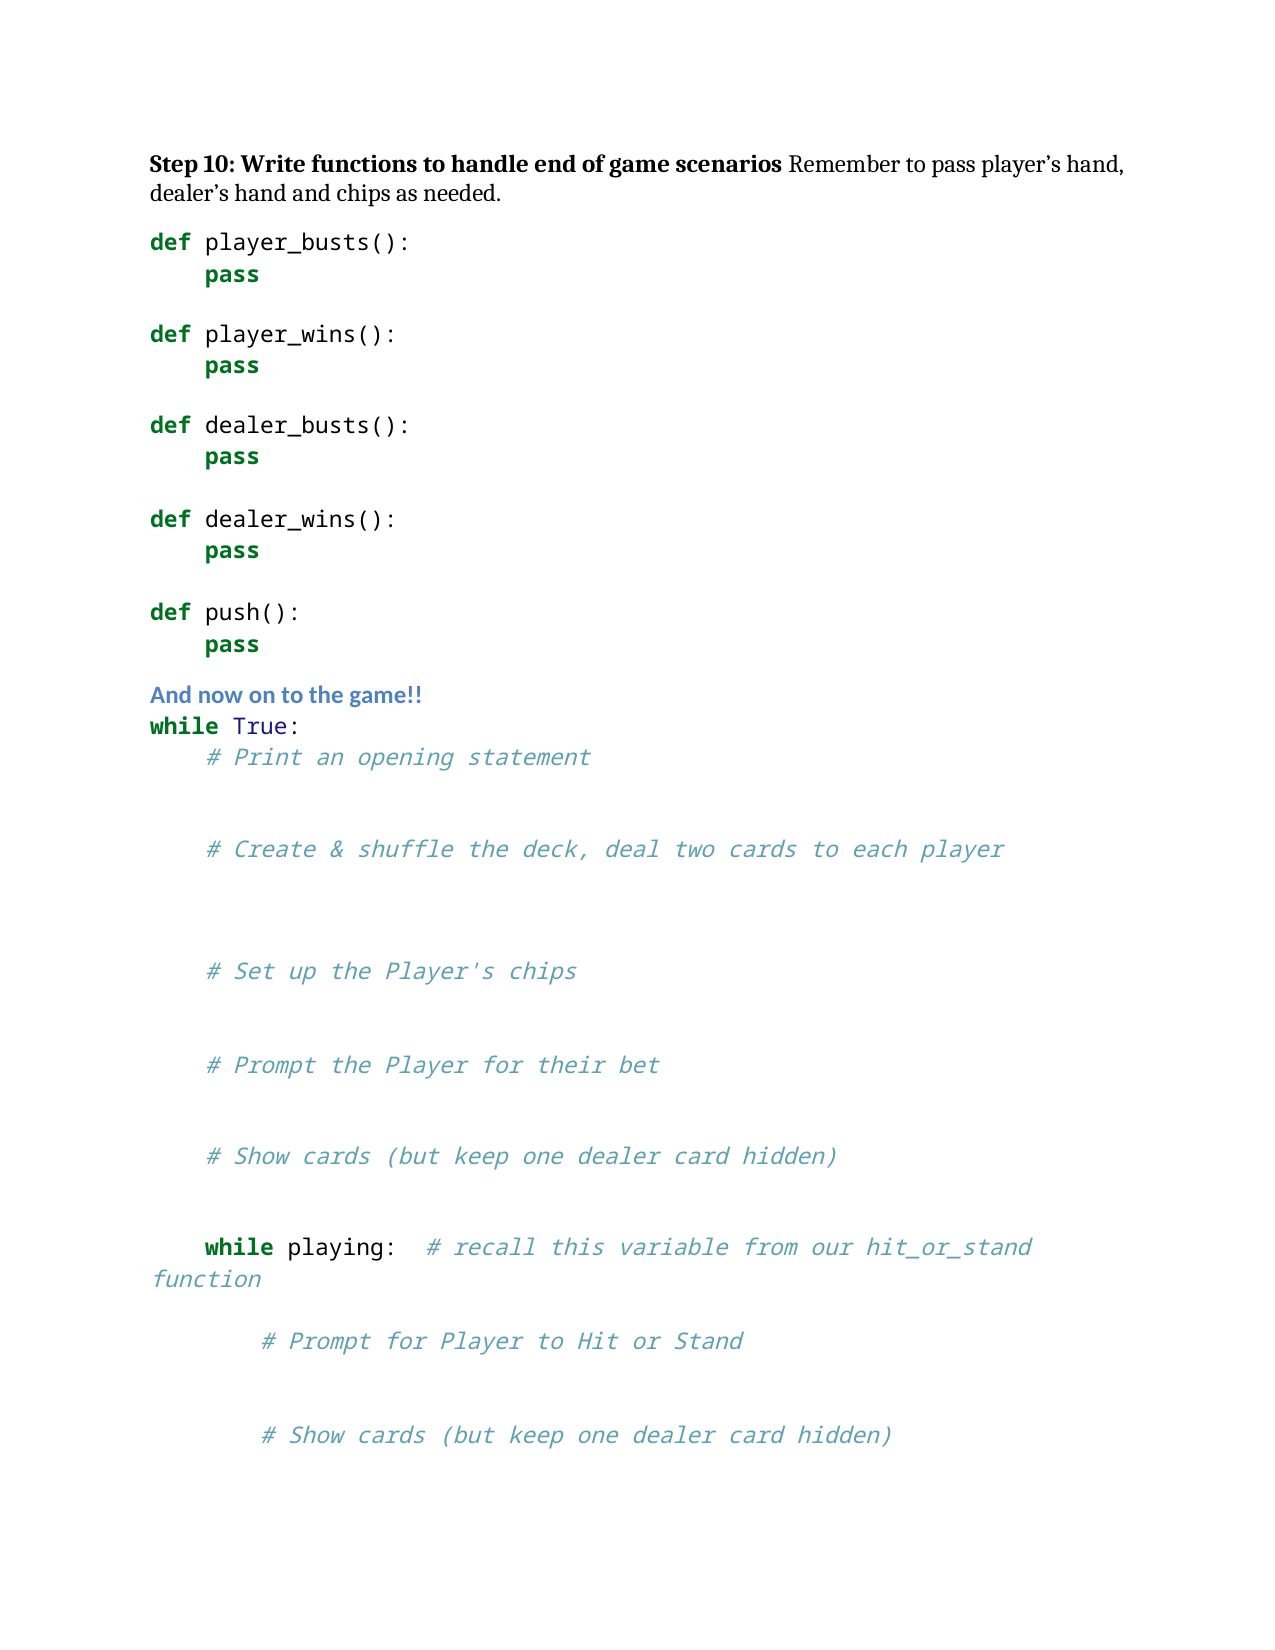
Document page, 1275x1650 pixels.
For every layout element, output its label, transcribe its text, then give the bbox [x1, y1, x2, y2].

text Step 10: Write functions to handle end of game scenarios Remember to pass player’s hand, dealer’s hand and chips as needed. [150, 150, 1125, 207]
text def player_busts(): pass def player_wins(): pass def dealer_busts(): pass def dealer_wins(): pass def push(): pass [150, 226, 1125, 659]
subtitle And now on to the game!! [150, 679, 1125, 710]
